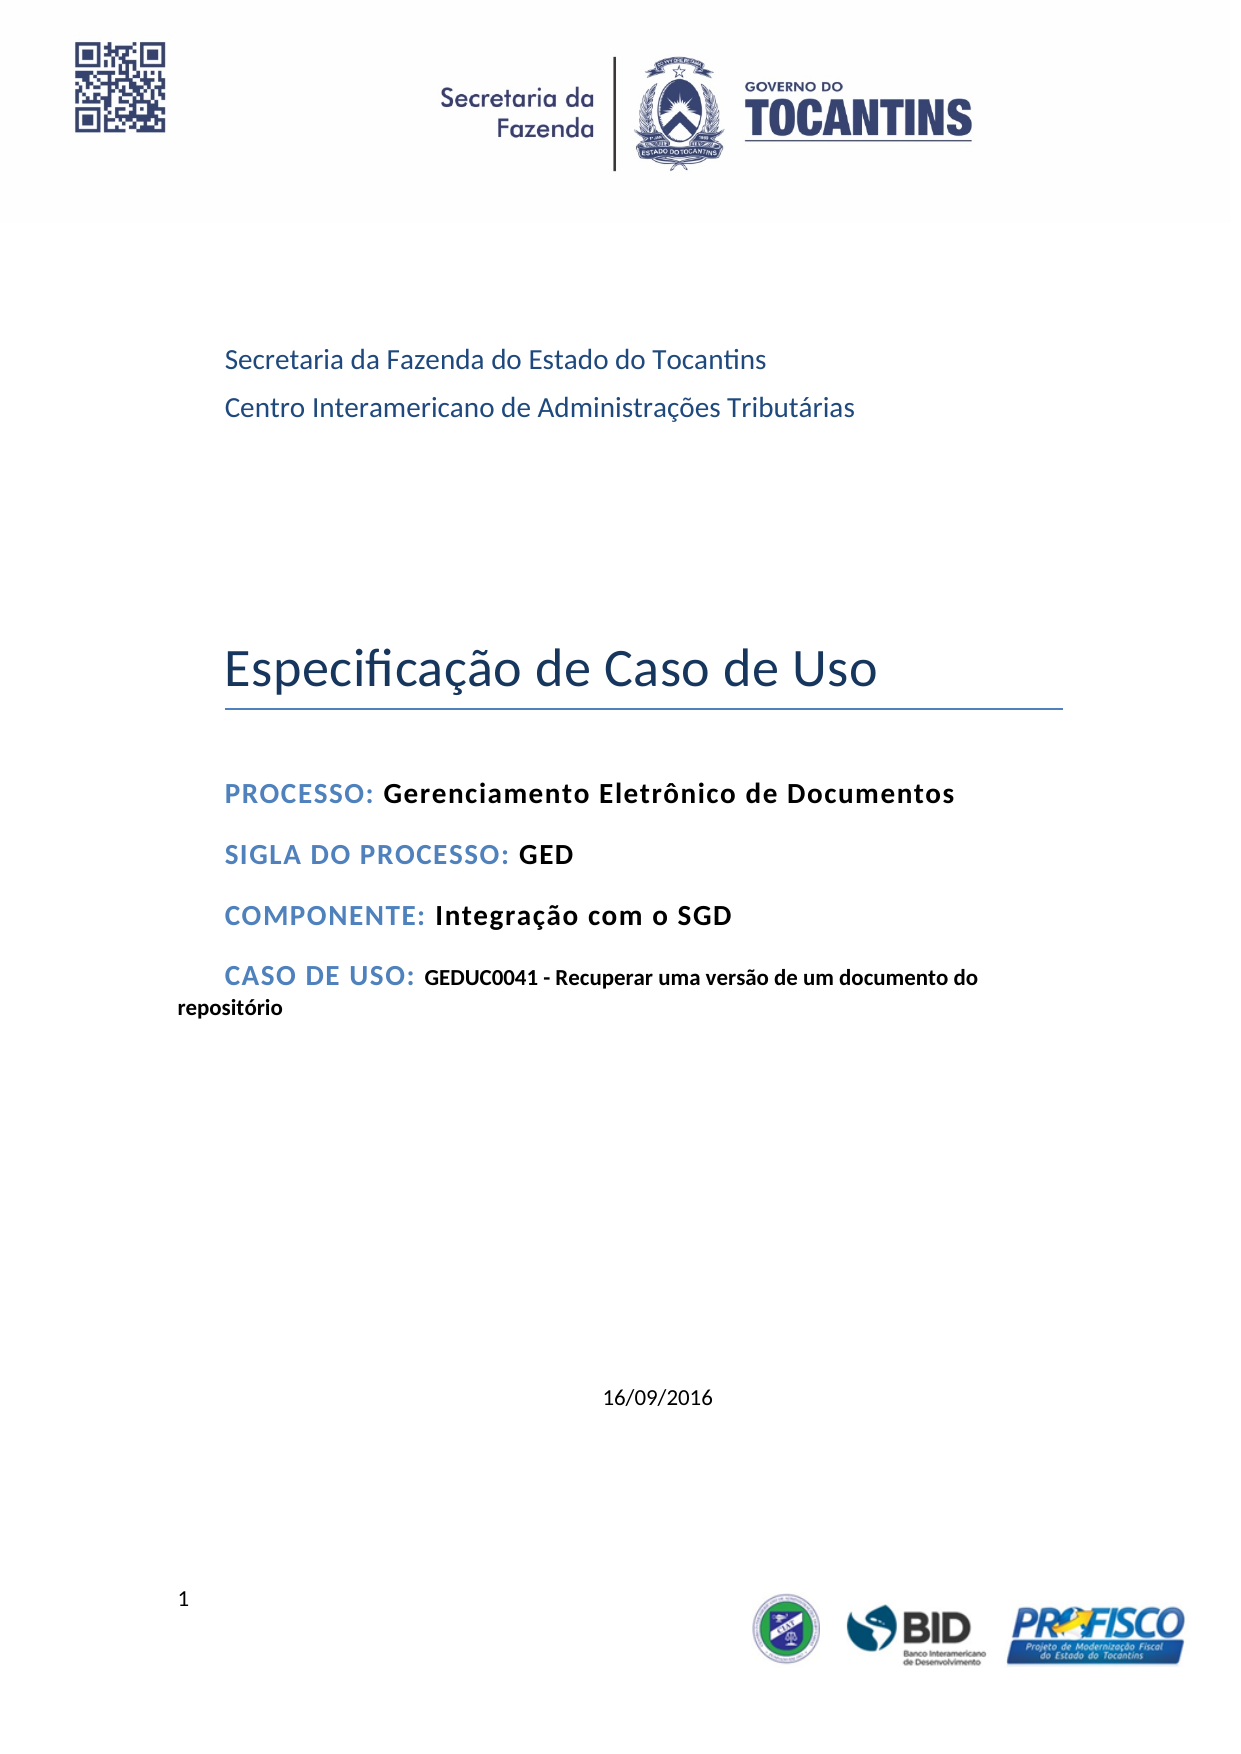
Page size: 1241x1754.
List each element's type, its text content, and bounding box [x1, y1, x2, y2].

list COMPONENTE: Integração com o SGD [177, 897, 1063, 932]
text Especificação de Caso de Uso [224, 633, 1063, 710]
text 16/09/2016 [252, 1383, 1063, 1411]
picture [0, 0, 1232, 223]
list SIGLA DO PROCESSO: GED [177, 836, 1063, 872]
text Secretaria da Fazenda do Estado do Tocantins [224, 341, 1063, 376]
list CASO DE USO: GEDUC0041 - Recuperar uma versão de um documento do repositório [177, 957, 1063, 1021]
text Centro Interamericano de Administrações Tributárias [224, 389, 1063, 424]
picture [750, 1592, 1191, 1668]
list PROCESSO: Gerenciamento Eletrônico de Documentos [177, 776, 1063, 811]
